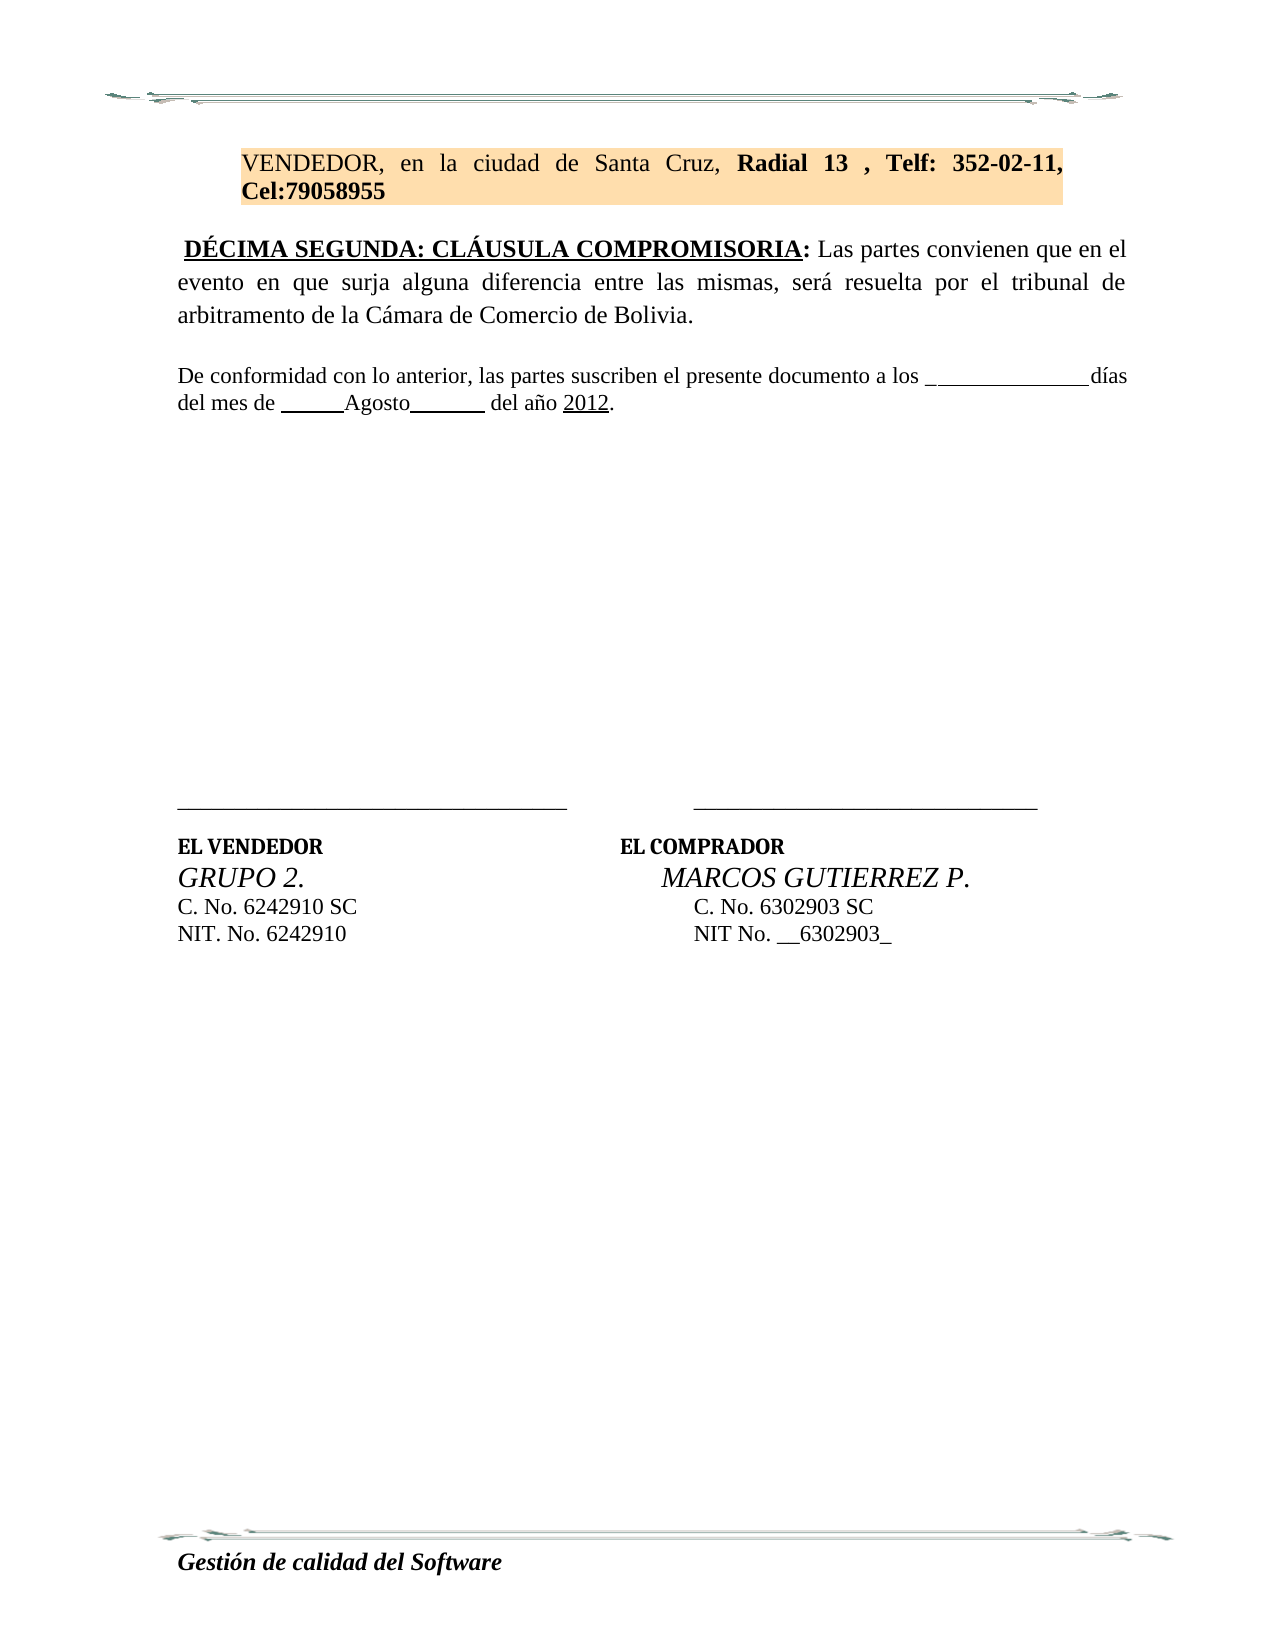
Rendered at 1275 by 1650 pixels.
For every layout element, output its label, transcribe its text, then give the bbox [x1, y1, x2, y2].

text NIT. No. 6242910 NIT No. __6302903_ [177, 920, 1127, 946]
subtitle GRUPO 2. MARCOS GUTIERREZ P. [177, 860, 1127, 893]
text DÉCIMA SEGUNDA: CLÁUSULA COMPROMISORIA: Las partes convienen que en el evento en que surja alguna diferencia entre las mismas, será resuelta por el tribunal de arbitramento de la Cámara de Comercio de Bolivia. [177, 234, 1127, 329]
text De conformidad con lo anterior, las partes suscriben el presente documento a los _ días del mes de Agosto del año 2012. [177, 362, 1127, 415]
picture [152, 1524, 1177, 1542]
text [241, 148, 1063, 205]
text C. No. 6242910 SC C. No. 6302903 SC [177, 893, 1127, 920]
subtitle EL VENDEDOR EL COMPRADOR [177, 833, 1127, 860]
picture [101, 90, 1130, 110]
text __________________________________ ______________________________ [177, 786, 1127, 813]
